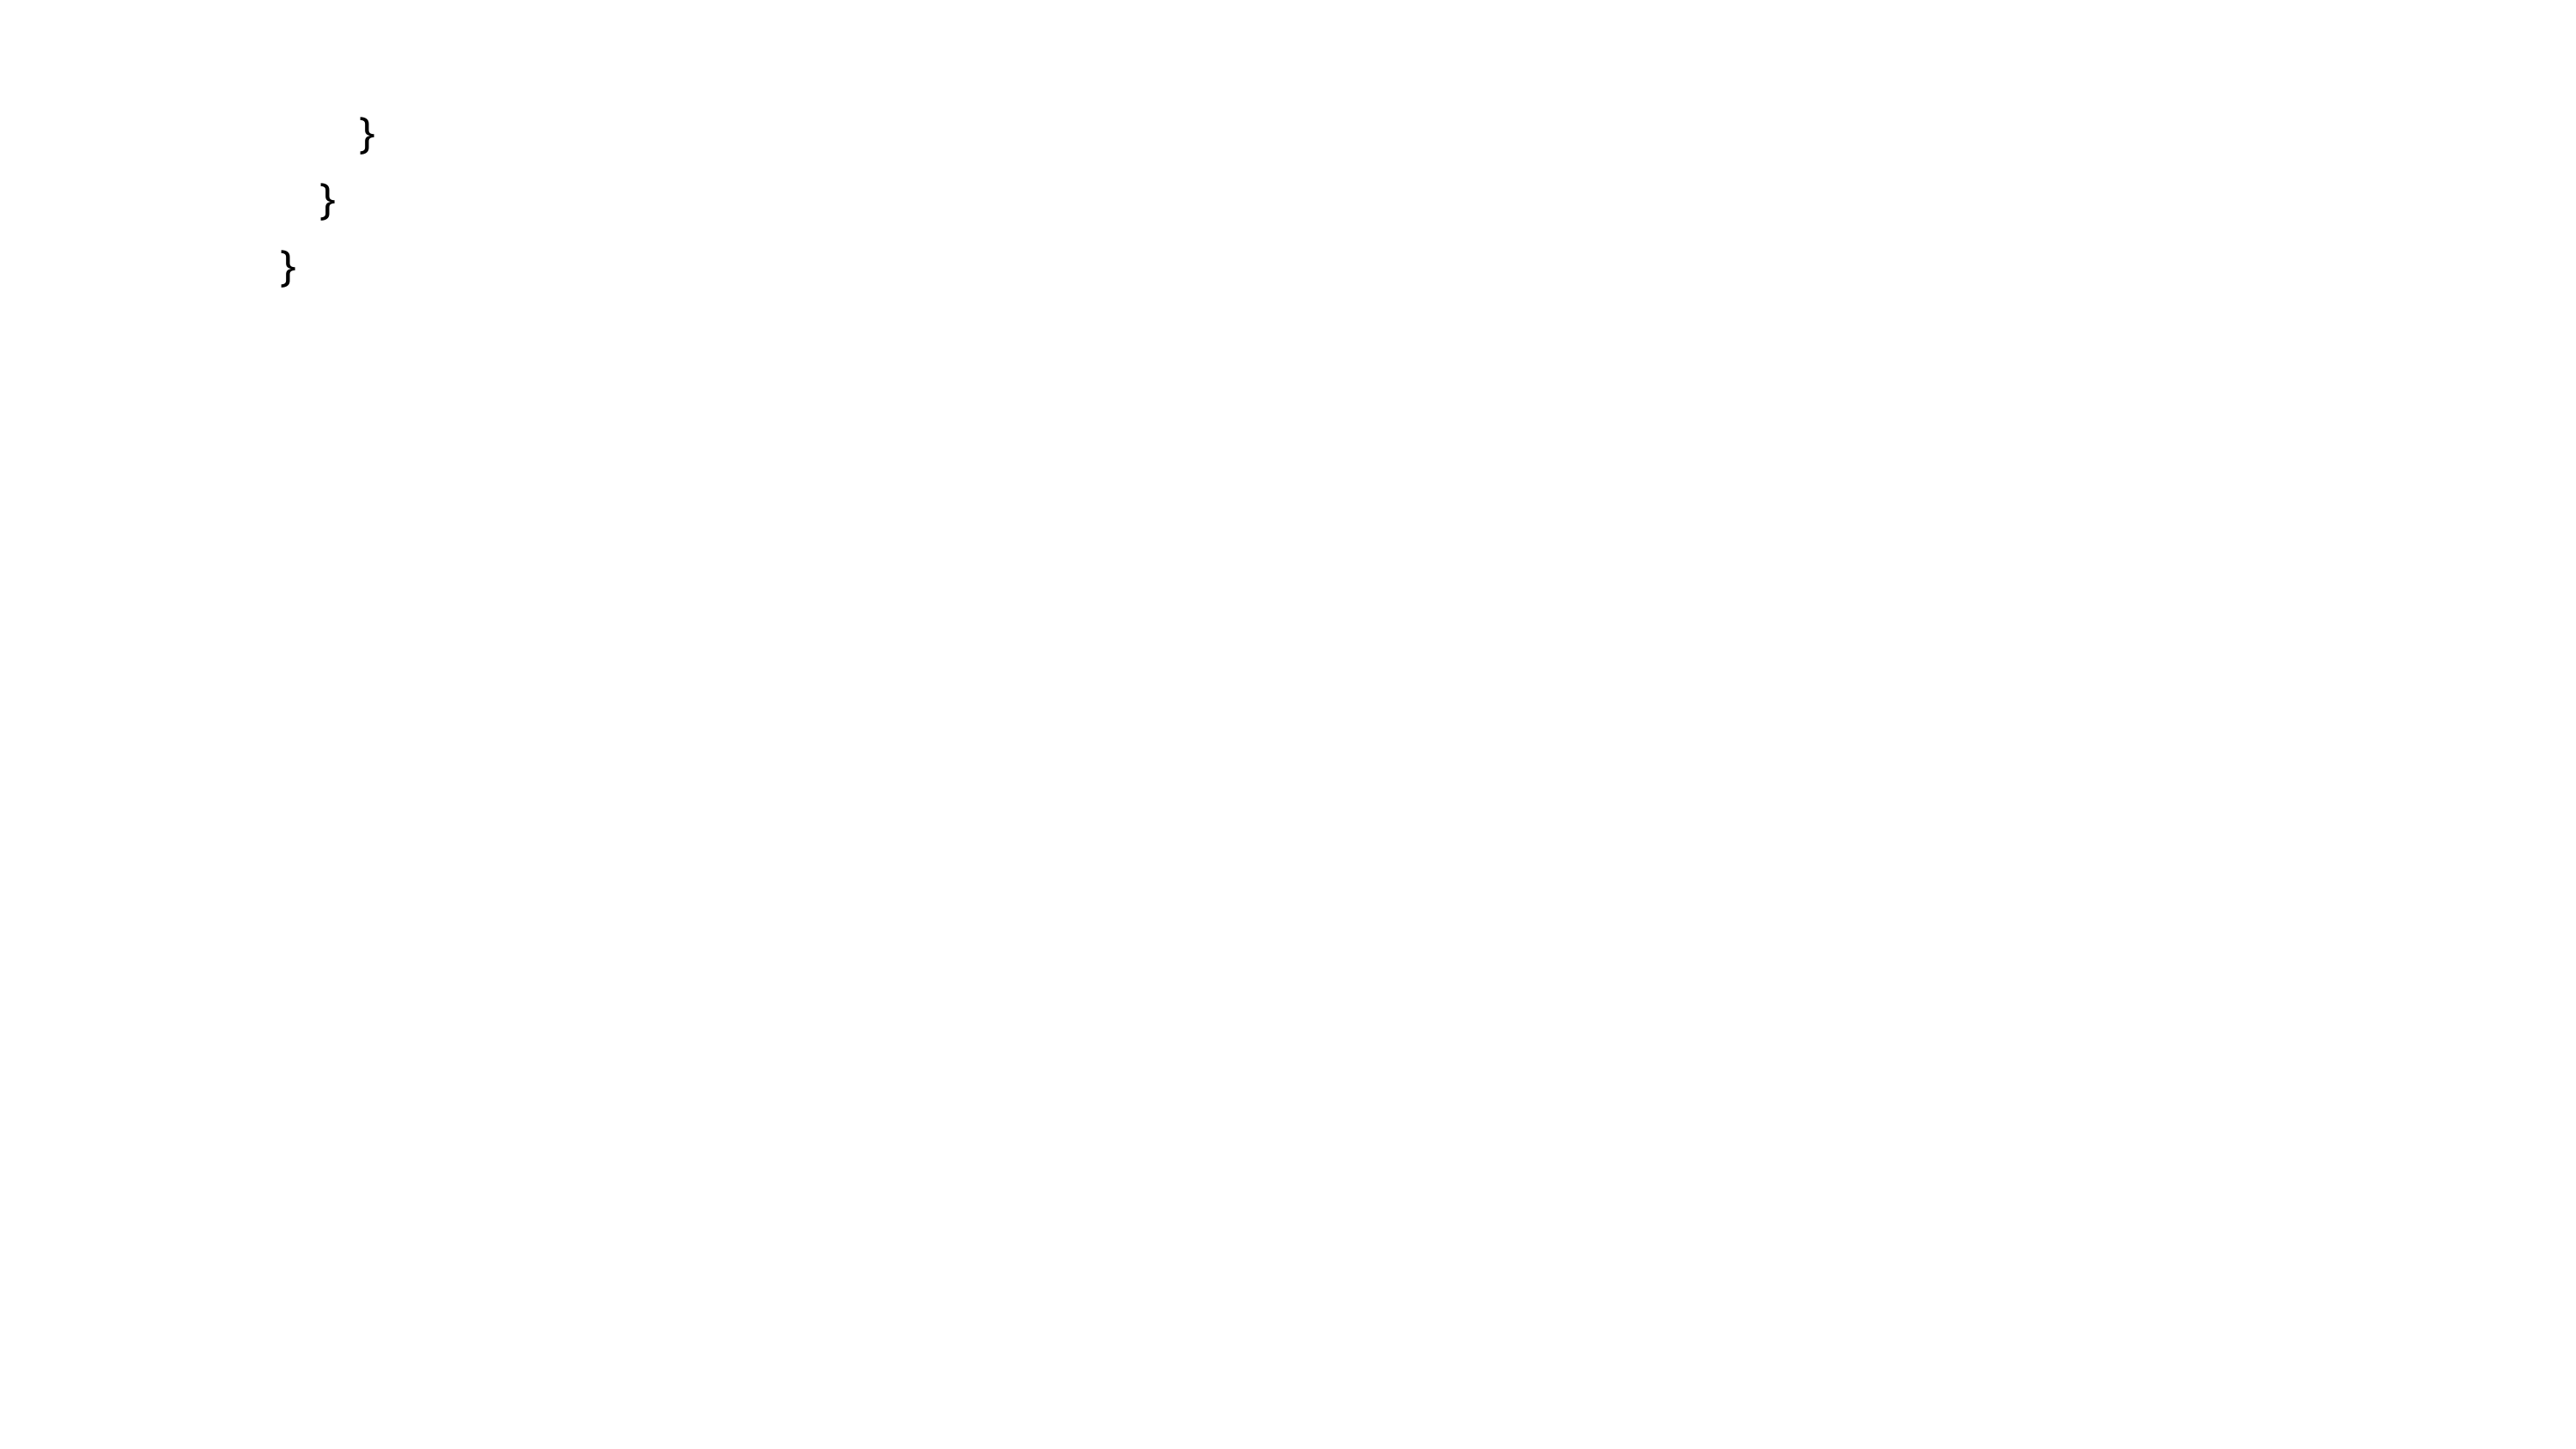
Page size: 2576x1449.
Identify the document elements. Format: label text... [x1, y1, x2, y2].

text } [359, 102, 2528, 161]
text } [281, 235, 2528, 294]
text } [319, 168, 2528, 227]
